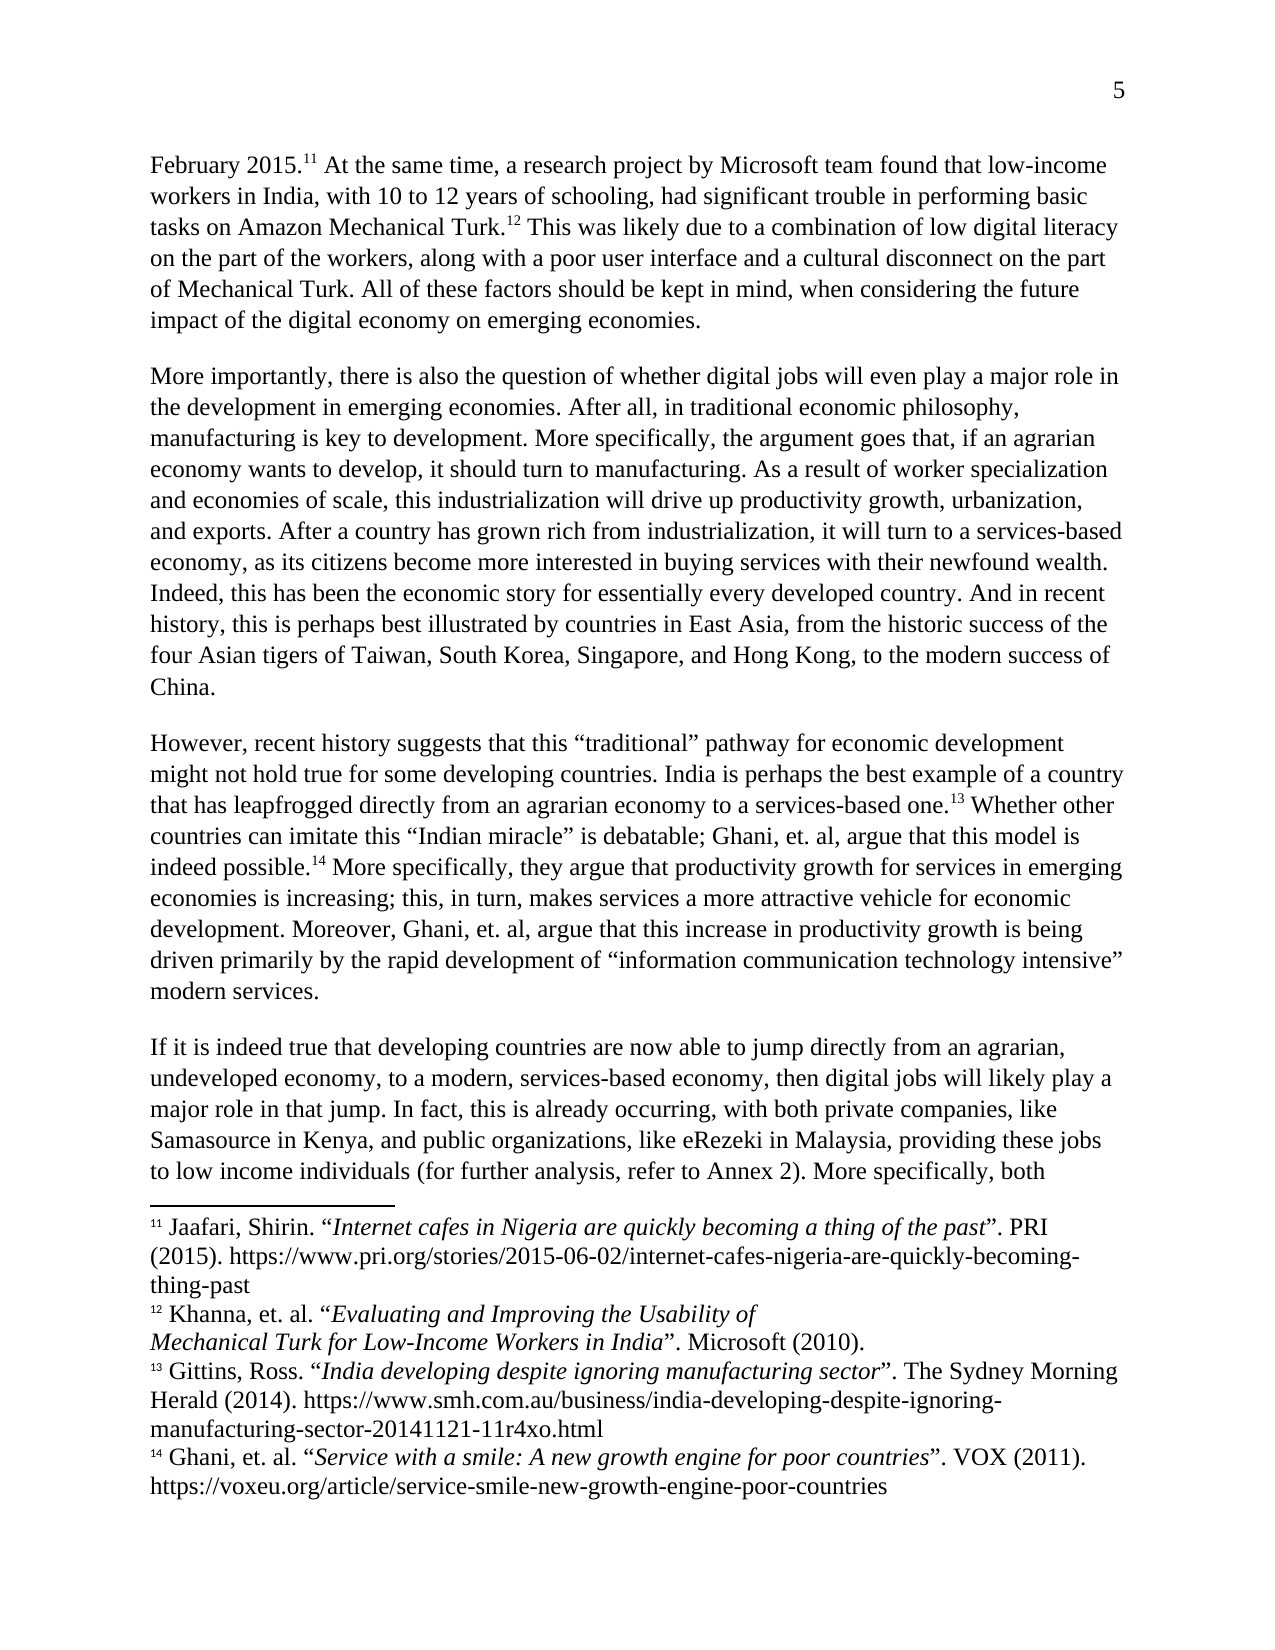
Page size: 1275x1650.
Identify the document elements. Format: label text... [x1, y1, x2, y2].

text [150, 150, 1125, 334]
text However, recent history suggests that this “traditional” pathway for economic development might not hold true for some developing countries. India is perhaps the best example of a country that has leapfrogged directly from an agrarian economy to a services-based one. Whether other countries can imitate this “Indian miracle” is debatable; Ghani, et. al, argue that this model is indeed possible. More specifically, they argue that productivity growth for services in emerging economies is increasing; this, in turn, makes services a more attractive vehicle for economic development. Moreover, Ghani, et. al, argue that this increase in productivity growth is being driven primarily by the rapid development of “information communication technology intensive” modern services. [150, 728, 1125, 1005]
text More importantly, there is also the question of whether digital jobs will even play a major role in the development in emerging economies. After all, in traditional economic philosophy, manufacturing is key to development. More specifically, the argument goes that, if an agrarian economy wants to develop, it should turn to manufacturing. As a result of worker specialization and economies of scale, this industrialization will drive up productivity growth, urbanization, and exports. After a country has grown rich from industrialization, it will turn to a services-based economy, as its citizens become more interested in buying services with their newfound wealth. Indeed, this has been the economic story for essentially every developed country. And in recent history, this is perhaps best illustrated by countries in East Asia, from the historic success of the four Asian tigers of Taiwan, South Korea, Singapore, and Hong Kong, to the modern success of China. [150, 361, 1125, 700]
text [150, 1032, 1125, 1185]
